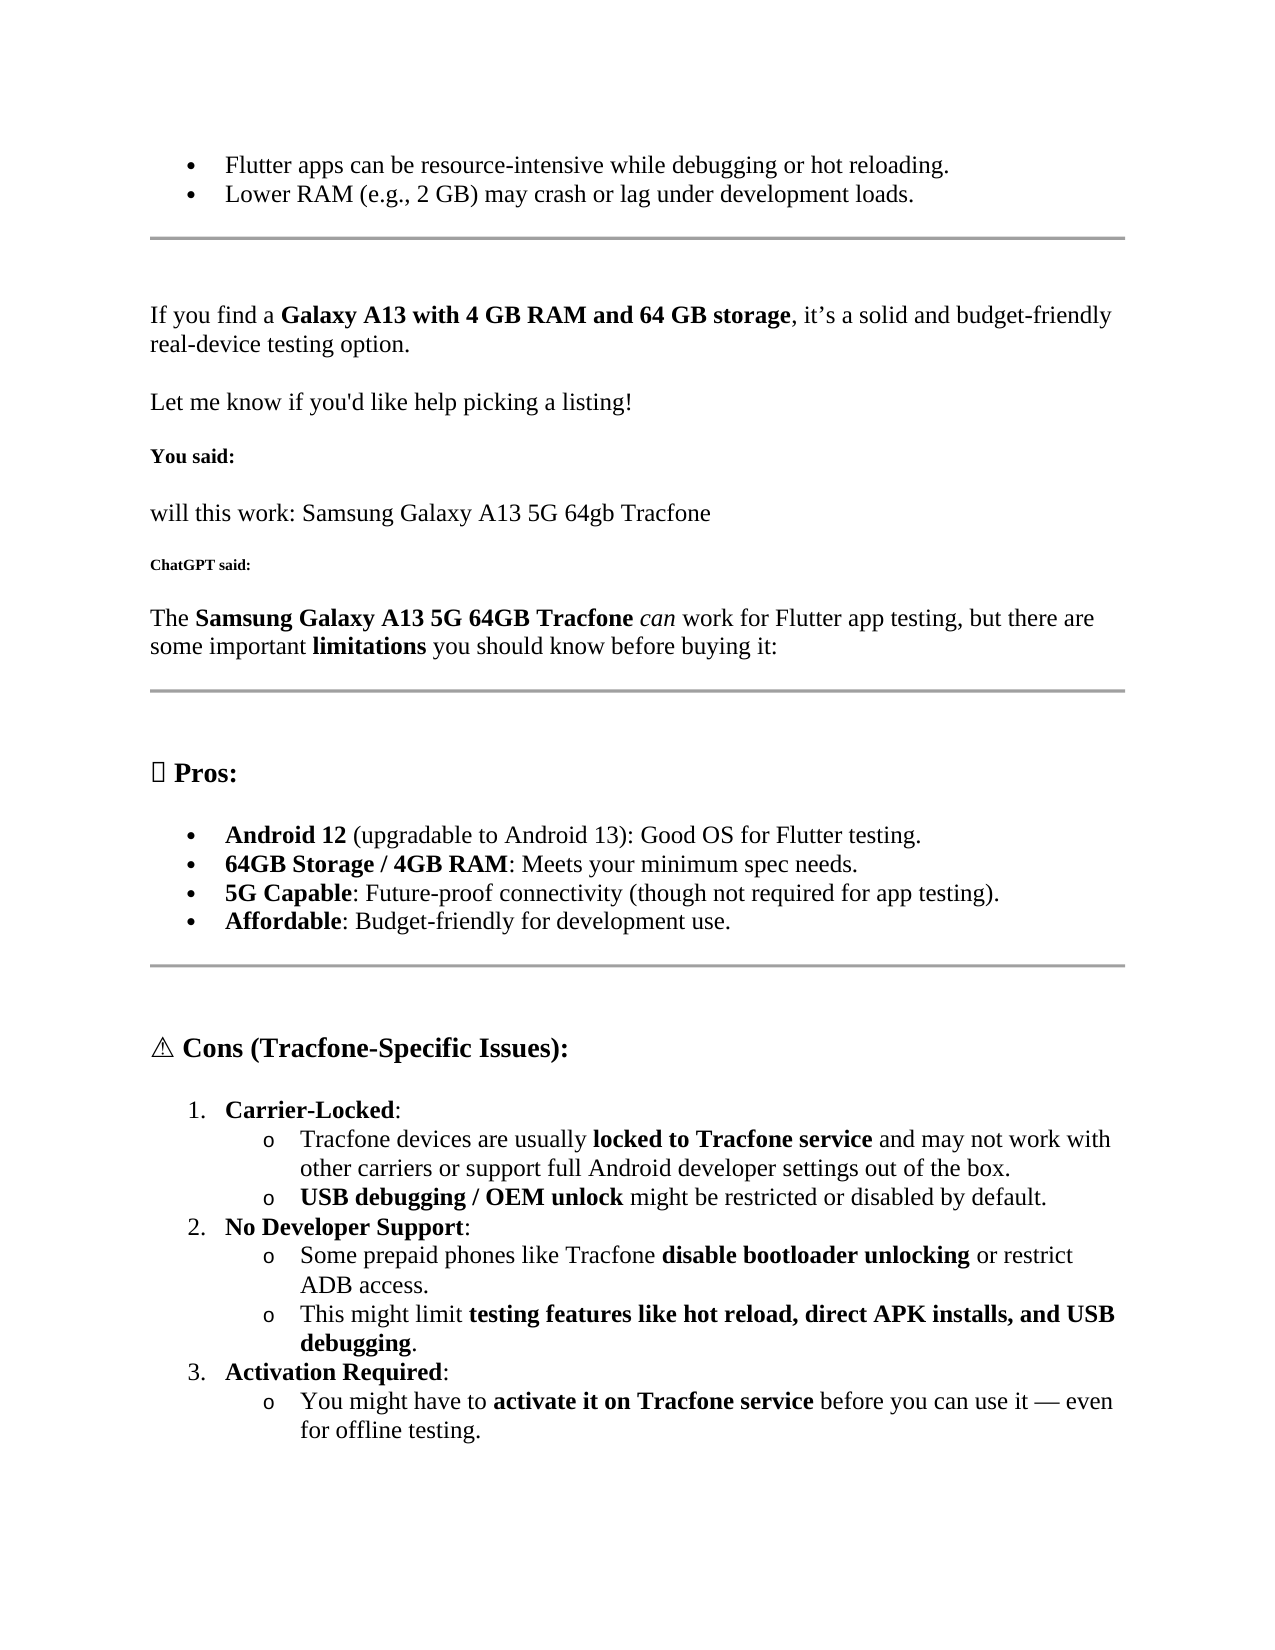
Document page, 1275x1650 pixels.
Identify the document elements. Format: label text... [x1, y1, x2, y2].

text The Samsung Galaxy A13 5G 64GB Tracfone can work for Flutter app testing, but there are some important limitations you should know before buying it: [150, 603, 1125, 660]
list Activation Required: [187, 1357, 1125, 1386]
list Carrier-Locked: [187, 1095, 1125, 1124]
list Android 12 (upgradable to Android 13): Good OS for Flutter testing. [187, 820, 1125, 849]
text ChatGPT said: [150, 556, 1125, 573]
list USB debugging / OEM unlock might be restricted or disabled by default. [262, 1182, 1125, 1212]
list 64GB Storage / 4GB RAM: Meets your minimum spec needs. [187, 849, 1125, 878]
list Tracfone devices are usually locked to Tracfone service and may not work with other carriers or support full Android developer settings out of the box. [262, 1124, 1125, 1182]
text will this work: Samsung Galaxy A13 5G 64gb Tracfone [150, 498, 1125, 526]
text If you find a Galaxy A13 with 4 GB RAM and 64 GB storage, it’s a solid and budget-friendly real-device testing option. [150, 300, 1125, 357]
list You might have to activate it on Tracfone service before you can use it — even for offline testing. [262, 1386, 1125, 1444]
text Let me know if you'd like help picking a listing! [150, 387, 1125, 415]
list No Developer Support: [187, 1212, 1125, 1240]
list 5G Capable: Future-proof connectivity (though not required for app testing). [187, 878, 1125, 906]
list Affordable: Budget-friendly for development use. [187, 906, 1125, 935]
text ✅ Pros: [150, 753, 1125, 791]
list Some prepaid phones like Tracfone disable bootloader unlocking or restrict ADB access. [262, 1240, 1125, 1299]
text ⚠️ Cons (Tracfone-Specific Issues): [150, 1027, 1125, 1066]
list This might limit testing features like hot reload, direct APK installs, and USB debugging. [262, 1299, 1125, 1357]
list Lower RAM (e.g., 2 GB) may crash or lag under development loads. [187, 179, 1125, 207]
text You said: [150, 444, 1125, 468]
list Flutter apps can be resource-intensive while debugging or hot reloading. [187, 150, 1125, 179]
